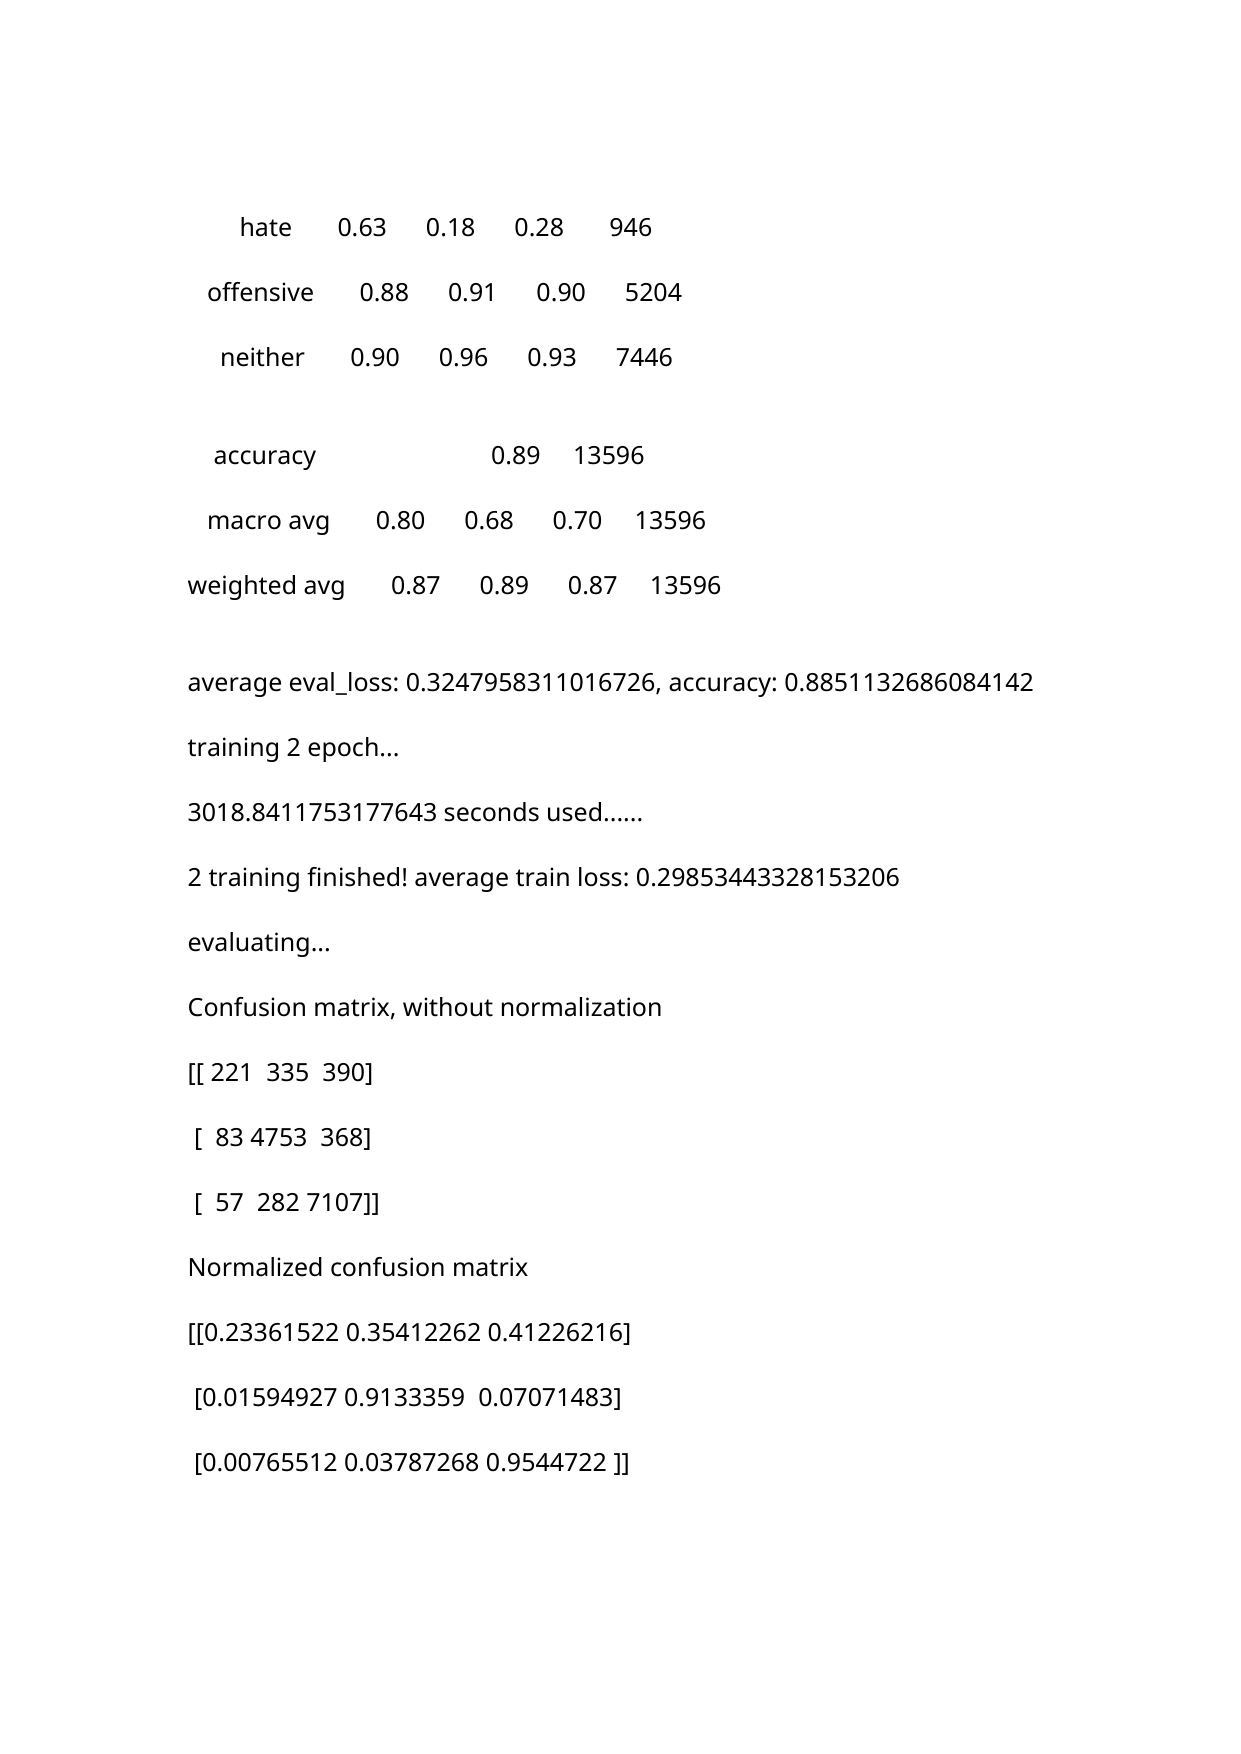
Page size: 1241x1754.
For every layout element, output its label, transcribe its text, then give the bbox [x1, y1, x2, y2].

text Normalized confusion matrix [187, 1234, 1053, 1299]
text [ 83 4753 368] [187, 1104, 1053, 1169]
text 3018.8411753177643 seconds used...... [187, 779, 1053, 844]
text 2 training finished! average train loss: 0.29853443328153206 [187, 844, 1053, 909]
text neither 0.90 0.96 0.93 7446 [187, 324, 1053, 389]
text accuracy 0.89 13596 [187, 422, 1053, 487]
text hate 0.63 0.18 0.28 946 [187, 194, 1053, 259]
text [0.00765512 0.03787268 0.9544722 ]] [187, 1429, 1053, 1494]
text [[ 221 335 390] [187, 1039, 1053, 1104]
text offensive 0.88 0.91 0.90 5204 [187, 259, 1053, 324]
text training 2 epoch... [187, 714, 1053, 779]
text average eval_loss: 0.3247958311016726, accuracy: 0.8851132686084142 [187, 649, 1053, 714]
text Confusion matrix, without normalization [187, 974, 1053, 1039]
text evaluating... [187, 909, 1053, 974]
text macro avg 0.80 0.68 0.70 13596 [187, 487, 1053, 552]
text weighted avg 0.87 0.89 0.87 13596 [187, 552, 1053, 617]
text [[0.23361522 0.35412262 0.41226216] [187, 1299, 1053, 1364]
text [0.01594927 0.9133359 0.07071483] [187, 1364, 1053, 1429]
text [ 57 282 7107]] [187, 1169, 1053, 1234]
